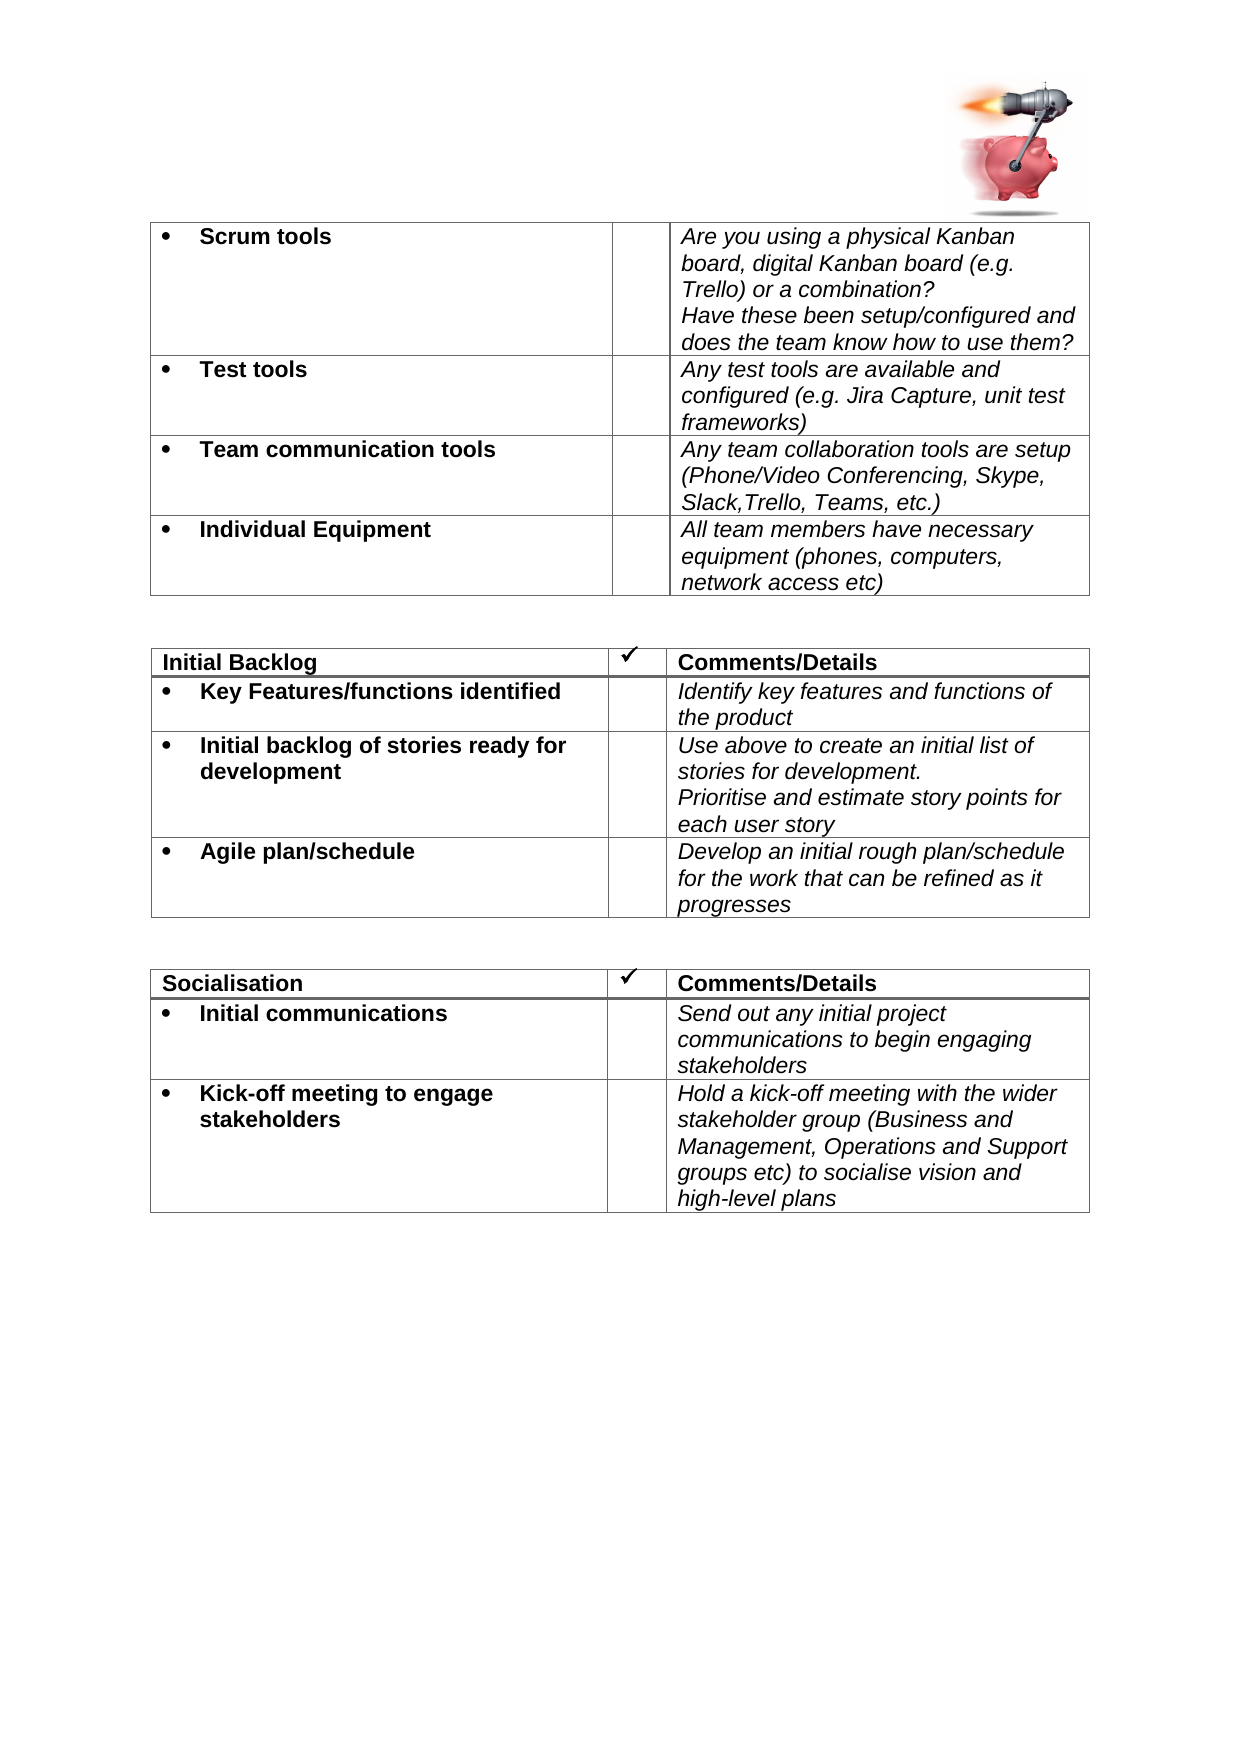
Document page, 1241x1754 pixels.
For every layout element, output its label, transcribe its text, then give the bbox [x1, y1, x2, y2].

table_cell Are you using a physical Kanban board, digital Kanban board (e.g. Trello) or a combination? Have these been setup/configured and does the team know how to use them? [671, 223, 1089, 355]
table_cell Agile plan/schedule [152, 838, 608, 917]
table_cell Hold a kick-off meeting with the wider stakeholder group (Business and Management, Operations and Support groups etc) to socialise vision and high-level plans [667, 1080, 1089, 1212]
table_cell [613, 356, 669, 435]
table_header Initial Backlog [152, 649, 608, 675]
table_cell Kick-off meeting to engage stakeholders [151, 1080, 607, 1212]
table_header Comments/Details [667, 649, 1089, 675]
table_cell Use above to create an initial list of stories for development. Prioritise and estimate story points for each user story [667, 732, 1089, 837]
table_cell Send out any initial project communications to begin engaging stakeholders [667, 1000, 1089, 1079]
table_cell [613, 516, 669, 595]
table_cell Team communication tools [151, 436, 612, 515]
table_header Comments/Details [667, 970, 1089, 997]
table_cell [613, 436, 669, 515]
table_header [609, 649, 666, 675]
table_cell All team members have necessary equipment (phones, computers, network access etc) [671, 516, 1089, 595]
table_cell Initial backlog of stories ready for development [152, 732, 608, 837]
table_cell [608, 1080, 666, 1212]
table_cell [613, 223, 669, 355]
table_cell Identify key features and functions of the product [667, 678, 1089, 731]
table_cell Individual Equipment [151, 516, 612, 595]
table_cell Any test tools are available and configured (e.g. Jira Capture, unit test frameworks) [671, 356, 1089, 435]
table_cell Test tools [151, 356, 612, 435]
table_header Socialisation [151, 970, 607, 997]
table_cell Initial communications [151, 1000, 607, 1079]
table_cell Develop an initial rough plan/schedule for the work that can be refined as it progresses [667, 838, 1089, 917]
table_header [608, 970, 666, 997]
table_cell [609, 678, 666, 731]
table_cell [609, 732, 666, 837]
picture [941, 73, 1091, 223]
table_cell Scrum tools [151, 223, 612, 355]
table_cell [609, 838, 666, 917]
table_cell [608, 1000, 666, 1079]
table_cell Key Features/functions identified [152, 678, 608, 731]
table_cell Any team collaboration tools are setup (Phone/Video Conferencing, Skype, Slack,Trello, Teams, etc.) [671, 436, 1089, 515]
